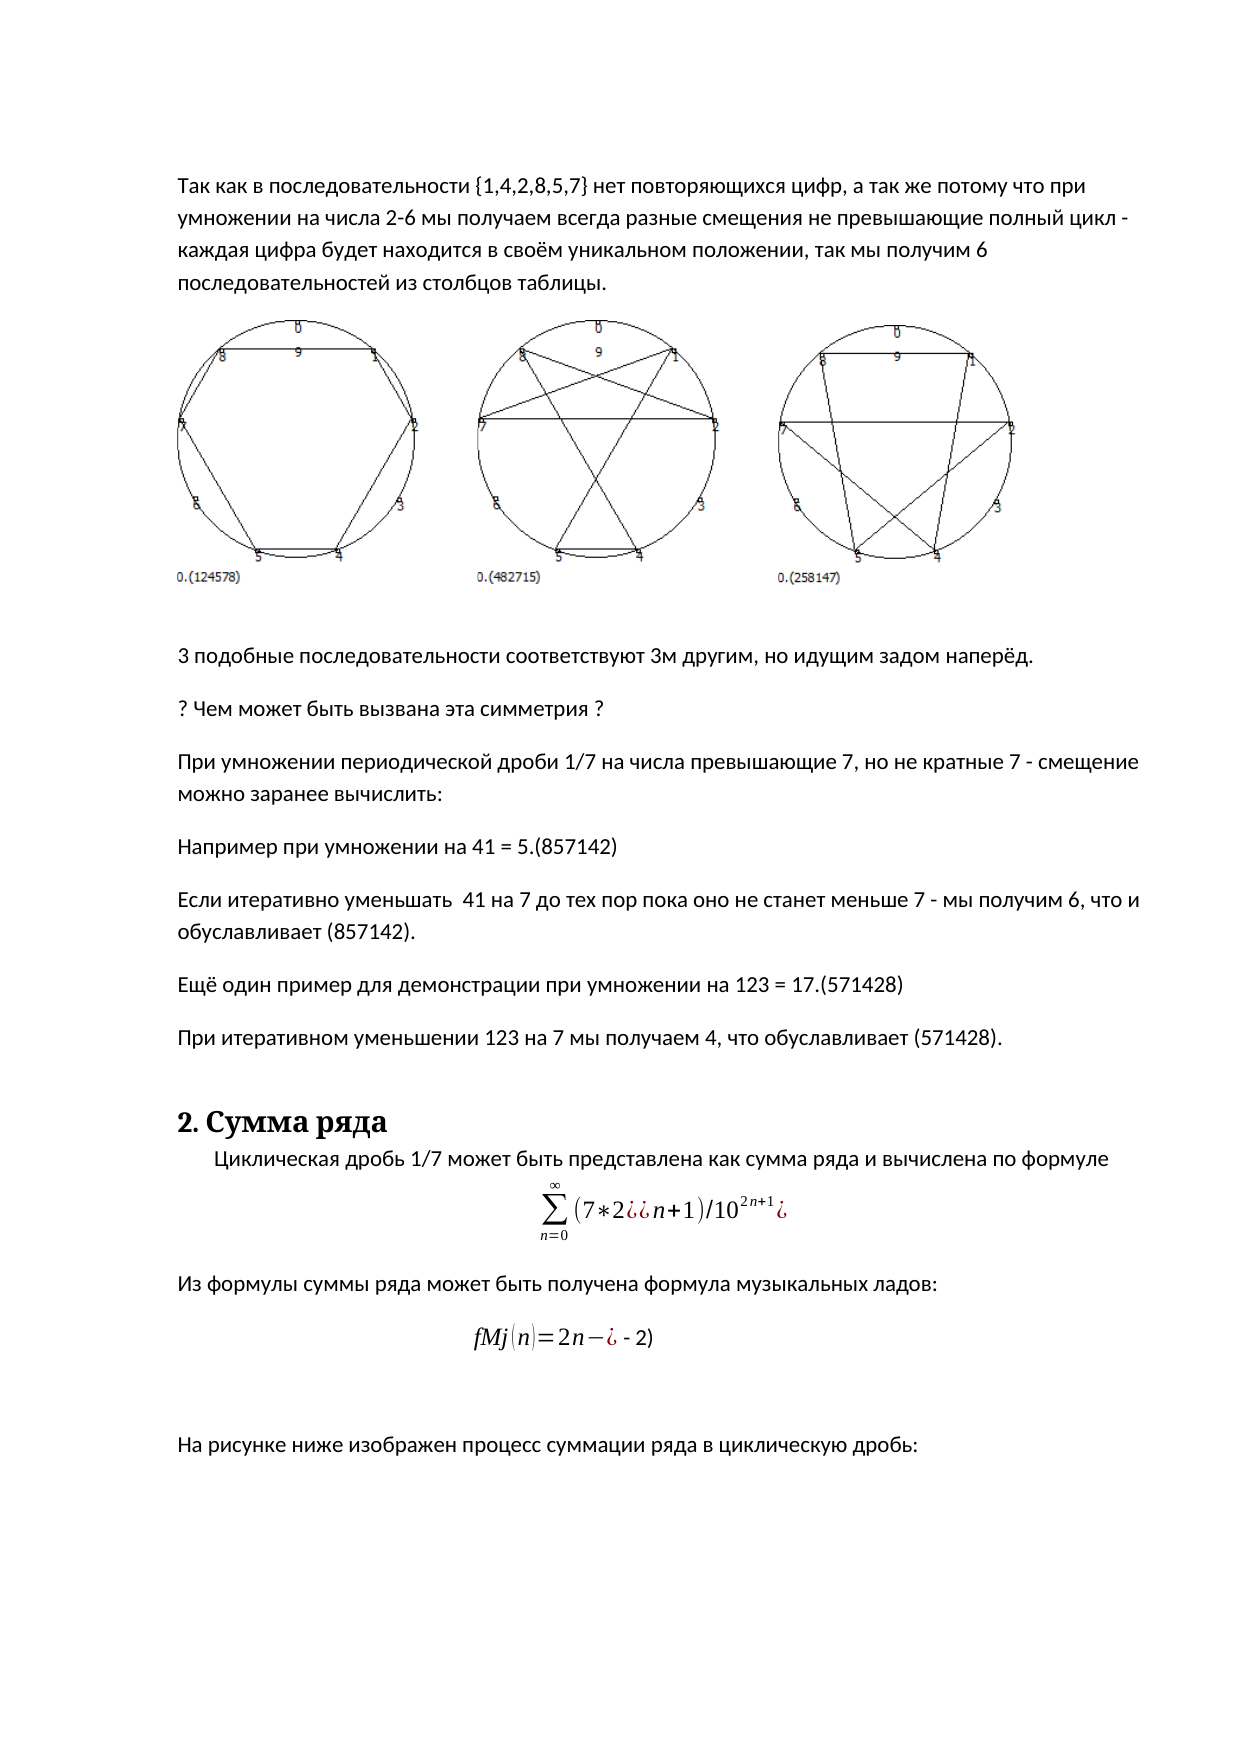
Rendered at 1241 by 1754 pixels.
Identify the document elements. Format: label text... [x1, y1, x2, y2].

text На рисунке ниже изображен процесс суммации ряда в циклическую дробь: [177, 1430, 1152, 1458]
picture [778, 325, 1069, 616]
text - 2) [177, 1322, 1152, 1352]
text Из формулы суммы ряда может быть получена формула музыкальных ладов: [177, 1269, 1152, 1297]
text 3 подобные последовательности соответствуют 3м другим, но идущим задом наперёд. [177, 641, 1152, 669]
text ? Чем может быть вызвана эта симметрия ? [177, 694, 1152, 722]
text Так как в последовательности {1,4,2,8,5,7} нет повторяющихся цифр, а так же потому что при умножении на числа 2-6 мы получаем всегда разные смещения не превышающие полный цикл - каждая цифра будет находится в своём уникальном положении, так мы получим 6 последовательностей из столбцов таблицы. [177, 171, 1152, 296]
text Если итеративно уменьшать 41 на 7 до тех пор пока оно не станет меньше 7 - мы получим 6, что и обуславливает (857142). [177, 885, 1152, 946]
text Ещё один пример для демонстрации при умножении на 123 = 17.(571428) [177, 971, 1152, 998]
text При умножении периодической дроби 1/7 на числа превышающие 7, но не кратные 7 - смещение можно заранее вычислить: [177, 747, 1152, 807]
picture [177, 320, 473, 616]
text Циклическая дробь 1/7 может быть представлена как сумма ряда и вычислена по формуле [177, 1144, 1152, 1244]
text При итеративном уменьшении 123 на 7 мы получаем 4, что обуславливает (571428). [177, 1023, 1152, 1052]
text Например при умножении на 41 = 5.(857142) [177, 832, 1152, 860]
subtitle 2. Сумма ряда [177, 1106, 1152, 1139]
picture [477, 320, 773, 616]
